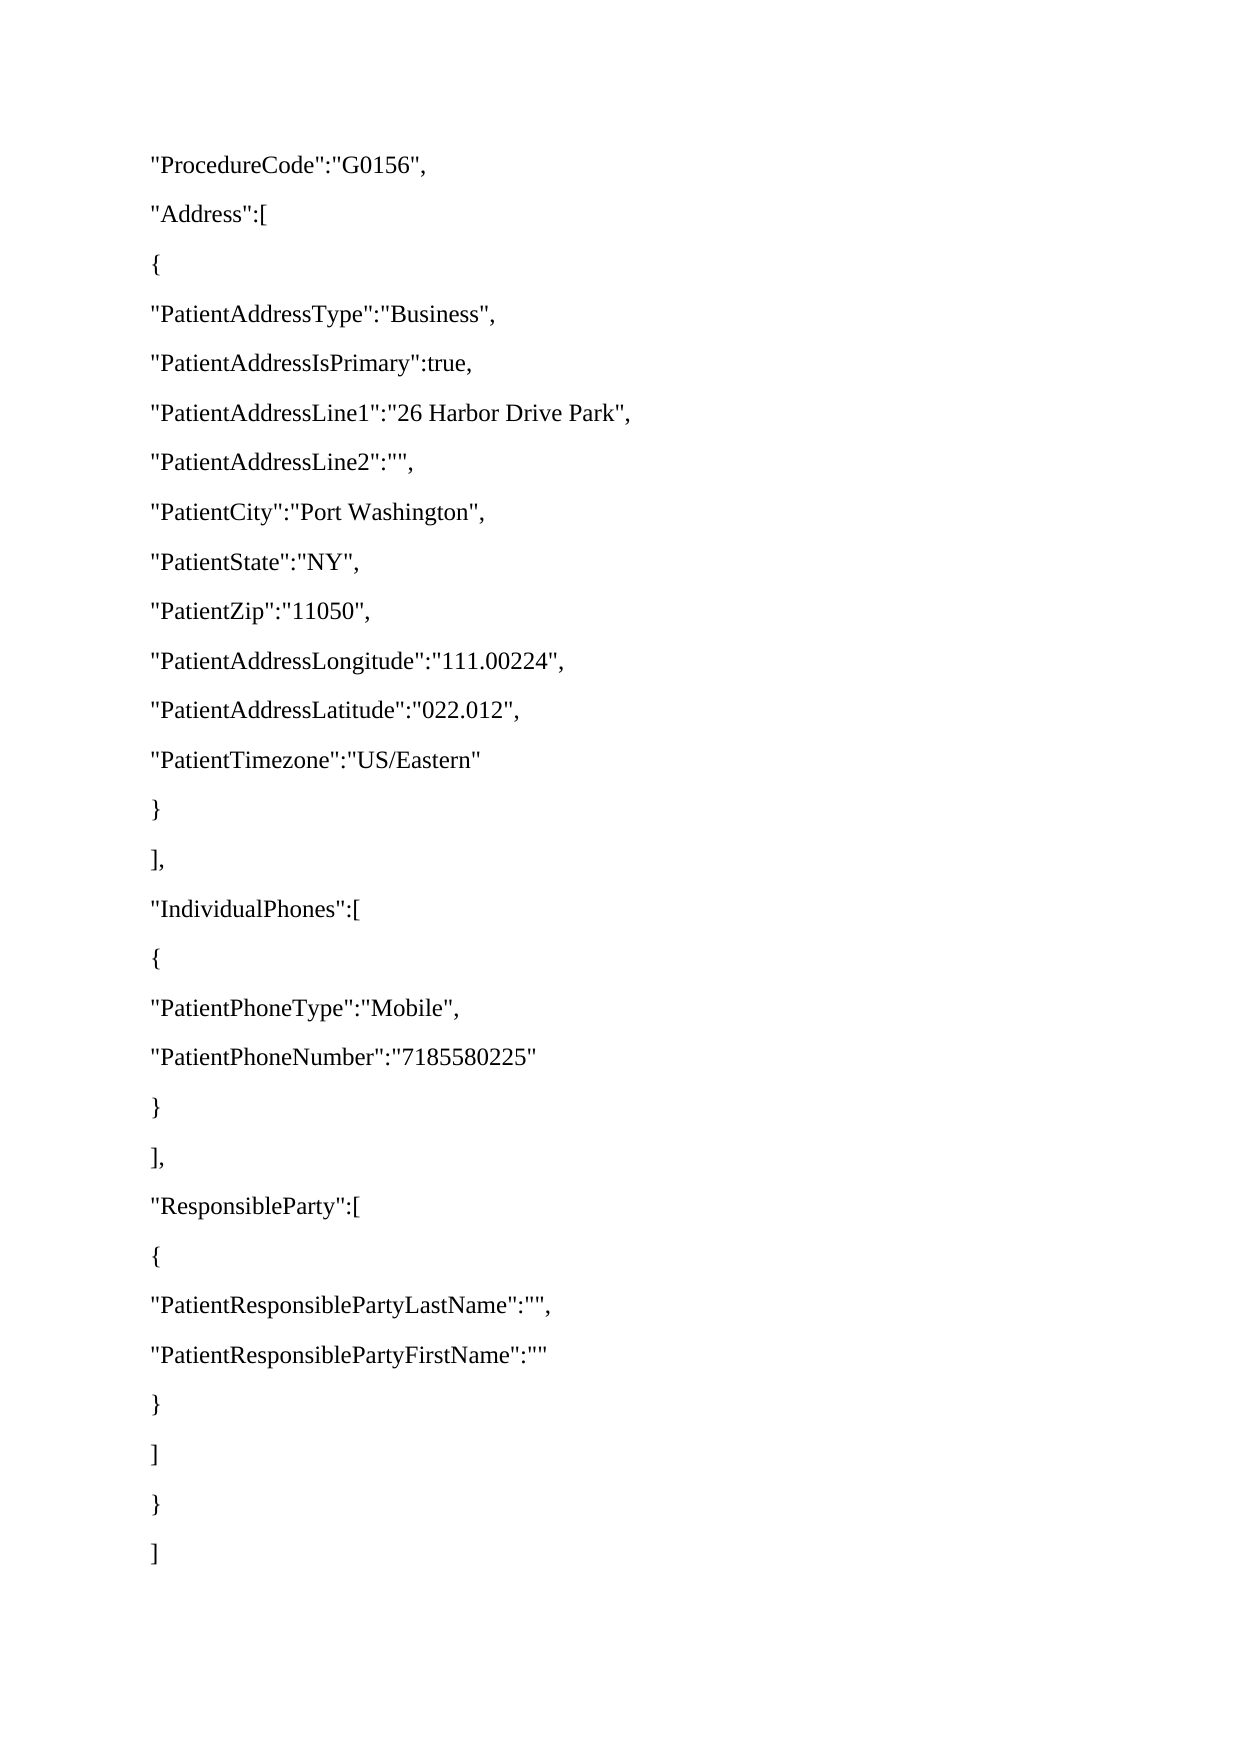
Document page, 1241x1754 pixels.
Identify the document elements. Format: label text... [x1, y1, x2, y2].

text } [150, 794, 1090, 823]
text "ResponsibleParty":[ [150, 1191, 1090, 1220]
text } [150, 1092, 1090, 1121]
text "PatientZip":"11050", [150, 596, 1090, 625]
text "PatientAddressLine1":"26 Harbor Drive Park", [150, 398, 1090, 427]
text "IndividualPhones":[ [150, 894, 1090, 922]
text } [150, 1389, 1090, 1418]
text "PatientCity":"Port Washington", [150, 497, 1090, 526]
text { [150, 249, 1090, 278]
text "PatientTimezone":"US/Eastern" [150, 745, 1090, 774]
text "PatientResponsiblePartyFirstName":"" [150, 1340, 1090, 1369]
text "PatientAddressType":"Business", [150, 299, 1090, 327]
text } [150, 1489, 1090, 1517]
text { [150, 943, 1090, 972]
text "PatientAddressIsPrimary":true, [150, 348, 1090, 377]
text "PatientPhoneNumber":"7185580225" [150, 1042, 1090, 1071]
text { [150, 1241, 1090, 1269]
text ] [150, 1538, 1090, 1567]
text "PatientResponsiblePartyLastName":"", [150, 1290, 1090, 1319]
text "PatientState":"NY", [150, 547, 1090, 575]
text "PatientAddressLine2":"", [150, 447, 1090, 476]
text ] [150, 1439, 1090, 1468]
text "ProcedureCode":"G0156", [150, 150, 1090, 179]
text ], [150, 1142, 1090, 1170]
text "Address":[ [150, 199, 1090, 228]
text "PatientPhoneType":"Mobile", [150, 993, 1090, 1022]
text "PatientAddressLatitude":"022.012", [150, 695, 1090, 724]
text "PatientAddressLongitude":"111.00224", [150, 646, 1090, 674]
text ], [150, 844, 1090, 873]
